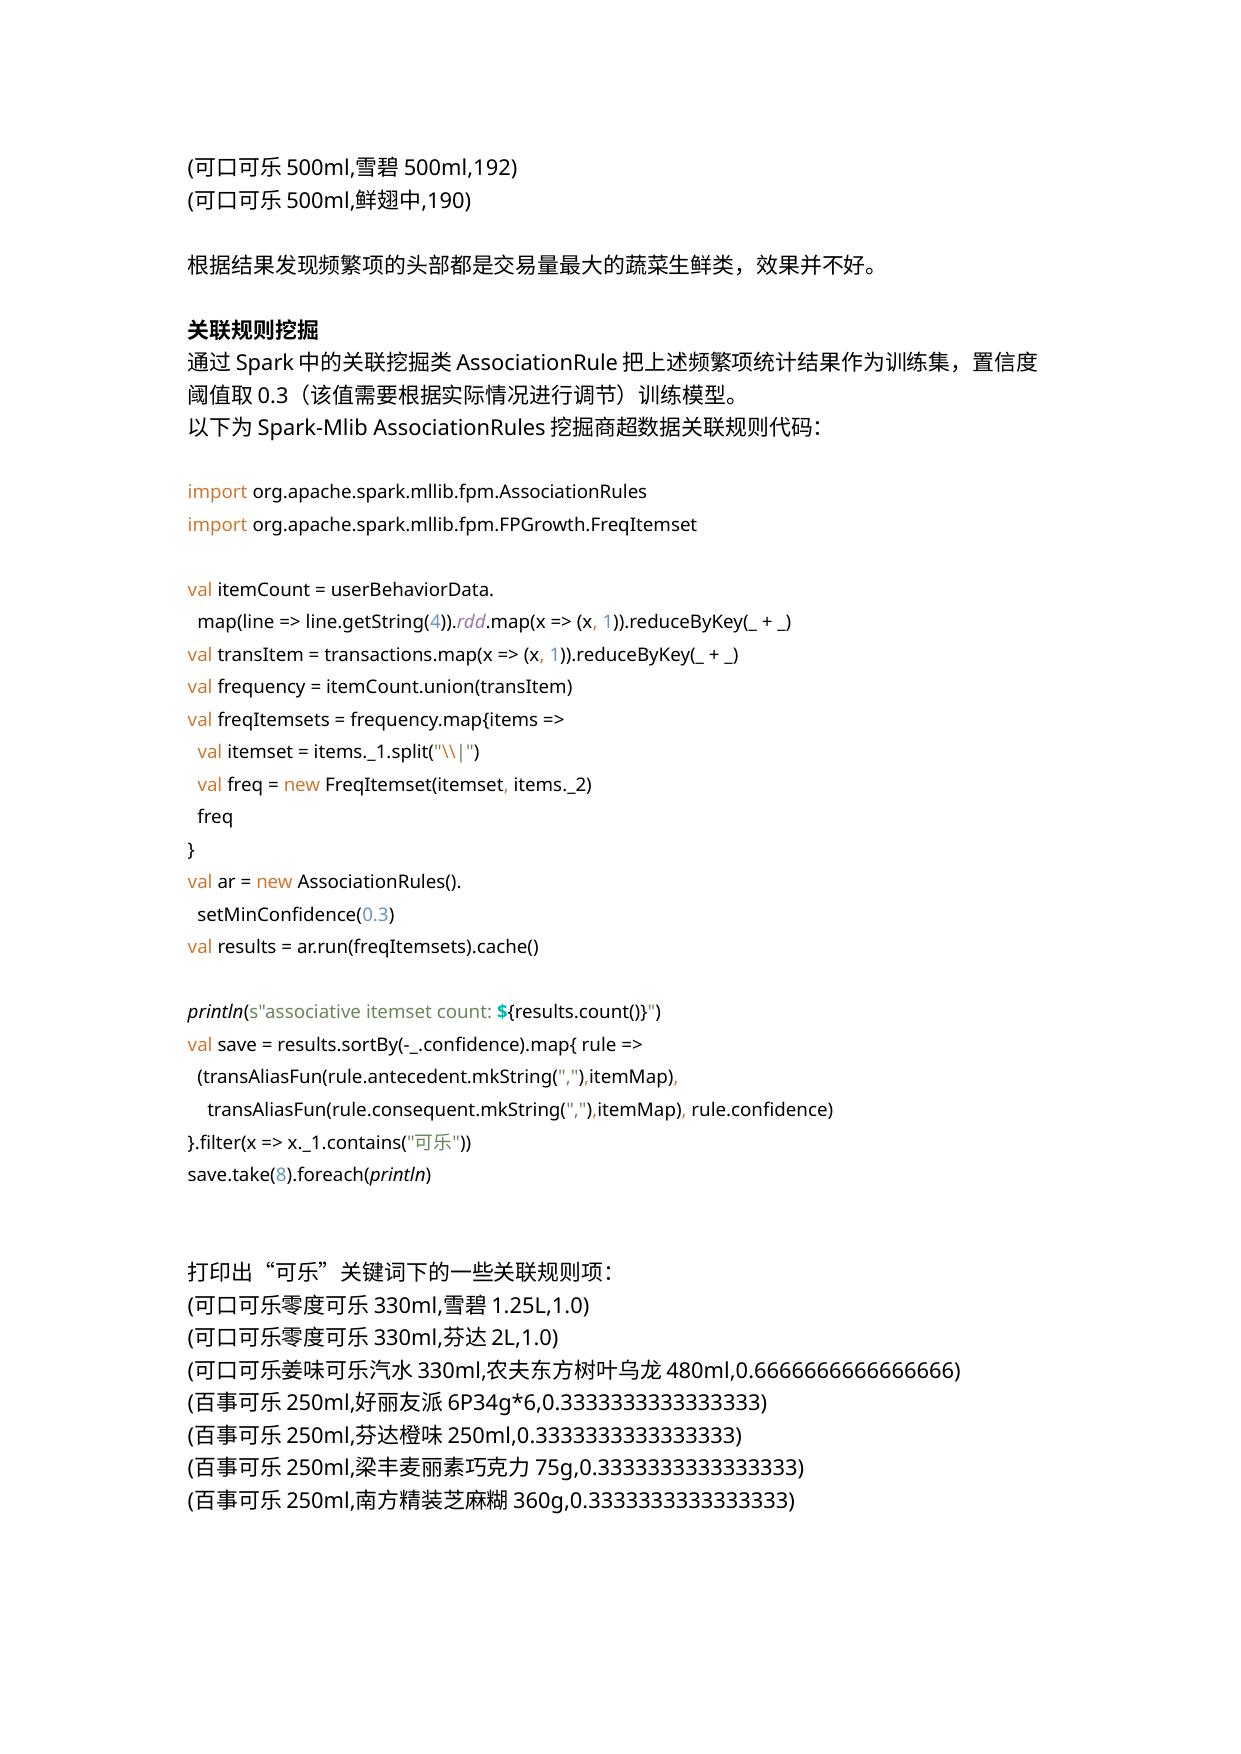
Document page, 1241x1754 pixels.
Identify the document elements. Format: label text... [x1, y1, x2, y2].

text (可口可乐姜味可乐汽水330ml,农夫东方树叶乌龙480ml,0.6666666666666666) [187, 1352, 1053, 1385]
text (可口可乐零度可乐330ml,雪碧1.25L,1.0) [187, 1287, 1053, 1320]
text val ar = new AssociationRules(). setMinConfidence(0.3) val results = ar.run(freqItemsets).cache() println(s"associative itemset count: ${results.count()}") val save = results.sortBy(-_.confidence).map{ rule => (transAliasFun(rule.antecedent.mkString(","),itemMap), transAliasFun(rule.consequent.mkString(","),itemMap), rule.confidence) }.filter(x => x._1.contains("可乐")) save.take(8).foreach(println) [187, 865, 1053, 1190]
text (可口可乐500ml,鲜翅中,190) [187, 182, 1053, 215]
text 打印出“可乐”关键词下的一些关联规则项： [187, 1255, 1053, 1287]
text (百事可乐250ml,南方精装芝麻糊360g,0.3333333333333333) [187, 1482, 1053, 1515]
text (可口可乐500ml,雪碧500ml,192) [187, 150, 1053, 182]
text (可口可乐零度可乐330ml,芬达2L,1.0) [187, 1320, 1053, 1352]
text (百事可乐250ml,梁丰麦丽素巧克力75g,0.3333333333333333) [187, 1450, 1053, 1482]
text 以下为Spark-Mlib AssociationRules挖掘商超数据关联规则代码： [187, 410, 1053, 442]
text (百事可乐250ml,芬达橙味250ml,0.3333333333333333) [187, 1417, 1053, 1450]
text 根据结果发现频繁项的头部都是交易量最大的蔬菜生鲜类，效果并不好。 [187, 247, 1053, 280]
text (百事可乐250ml,好丽友派6P34g*6,0.3333333333333333) [187, 1385, 1053, 1417]
text 关联规则挖掘 [187, 312, 1053, 345]
text 通过Spark中的关联挖掘类AssociationRule把上述频繁项统计结果作为训练集，置信度阈值取0.3（该值需要根据实际情况进行调节）训练模型。 [187, 345, 1053, 410]
text import org.apache.spark.mllib.fpm.AssociationRules import org.apache.spark.mllib.fpm.FPGrowth.FreqItemset val itemCount = userBehaviorData. map(line => line.getString(4)).rdd.map(x => (x, 1)).reduceByKey(_ + _) val transItem = transactions.map(x => (x, 1)).reduceByKey(_ + _) val frequency = itemCount.union(transItem) val freqItemsets = frequency.map{items => val itemset = items._1.split("\\|") val freq = new FreqItemset(itemset, items._2) freq } [187, 475, 1053, 865]
